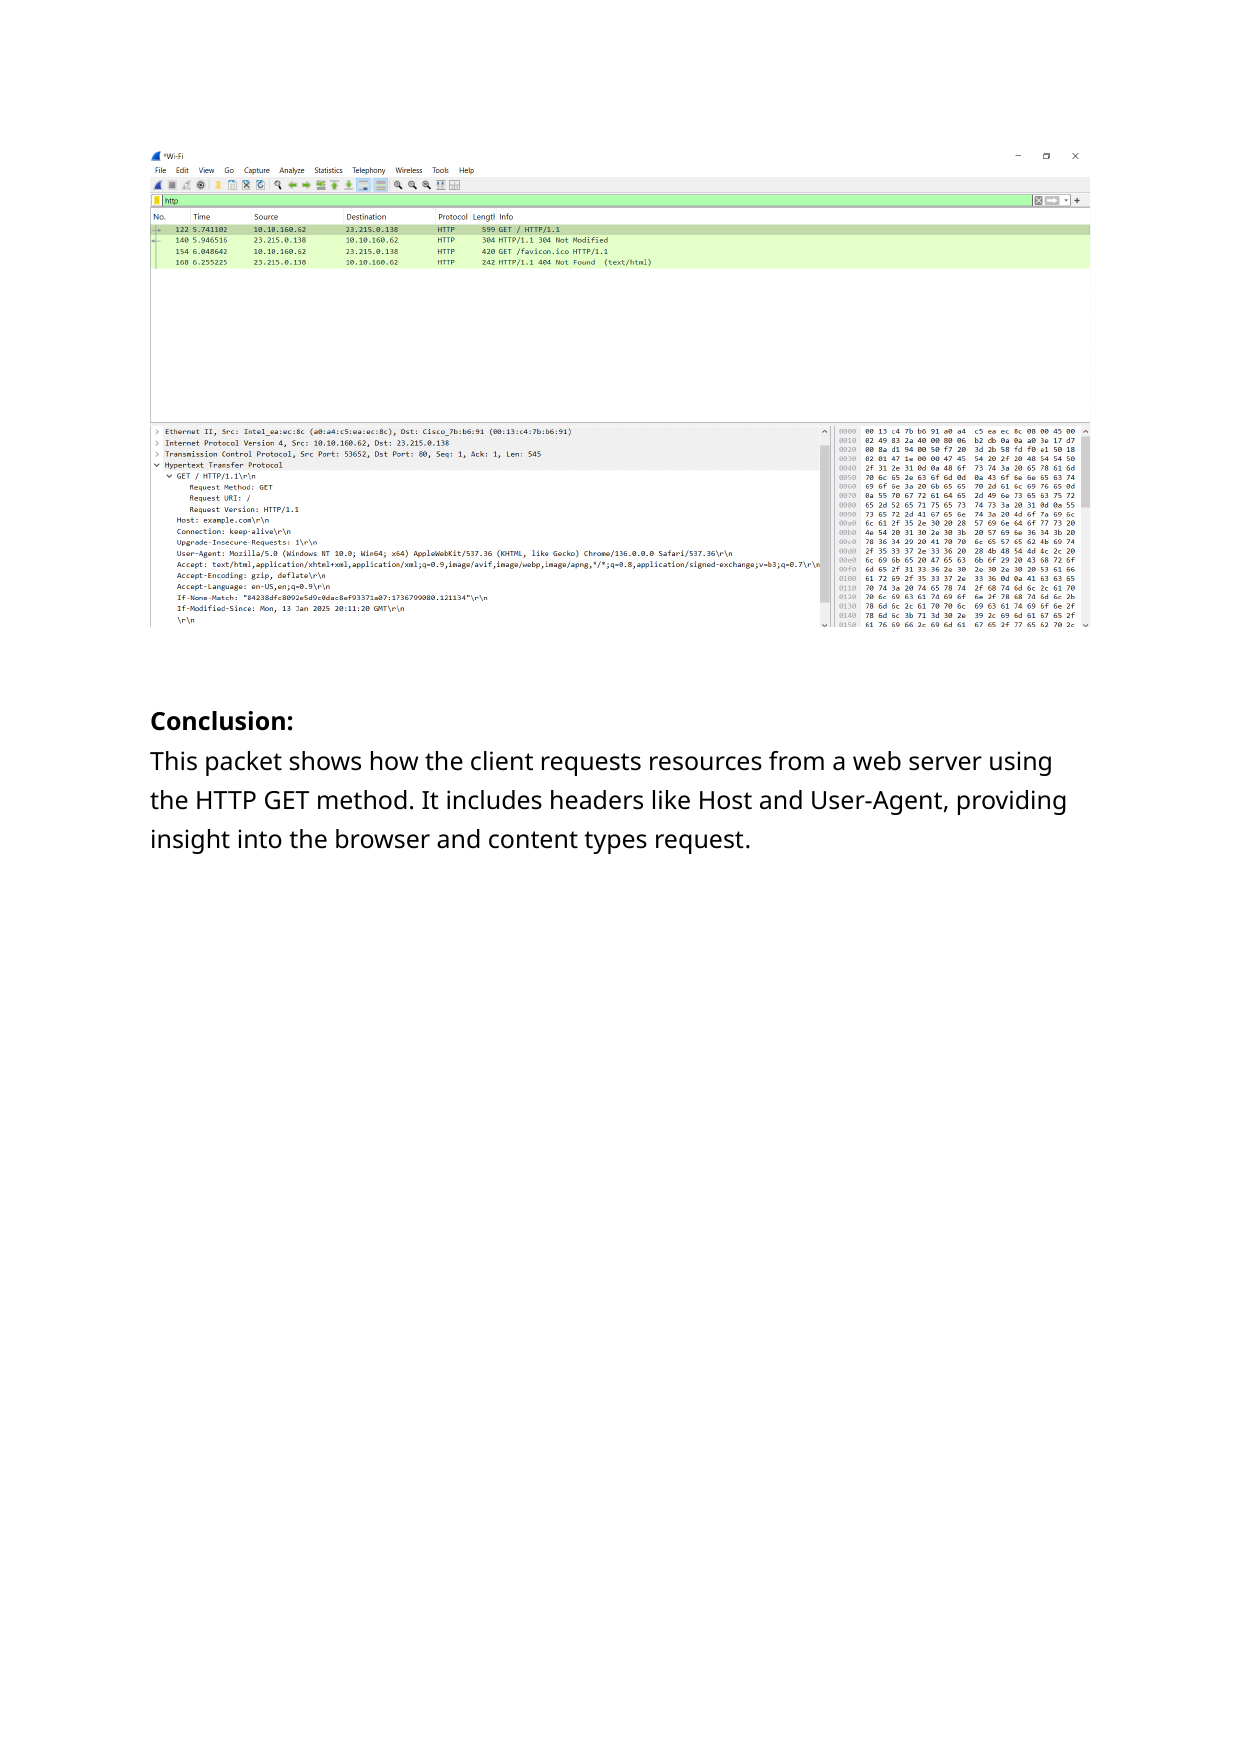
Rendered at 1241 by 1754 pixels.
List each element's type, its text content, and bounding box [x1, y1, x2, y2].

text Conclusion: This packet shows how the client requests resources from a web server using the HTTP GET method. It includes headers like Host and User-Agent, providing insight into the browser and content types request. [150, 704, 1090, 856]
picture [150, 150, 1091, 627]
